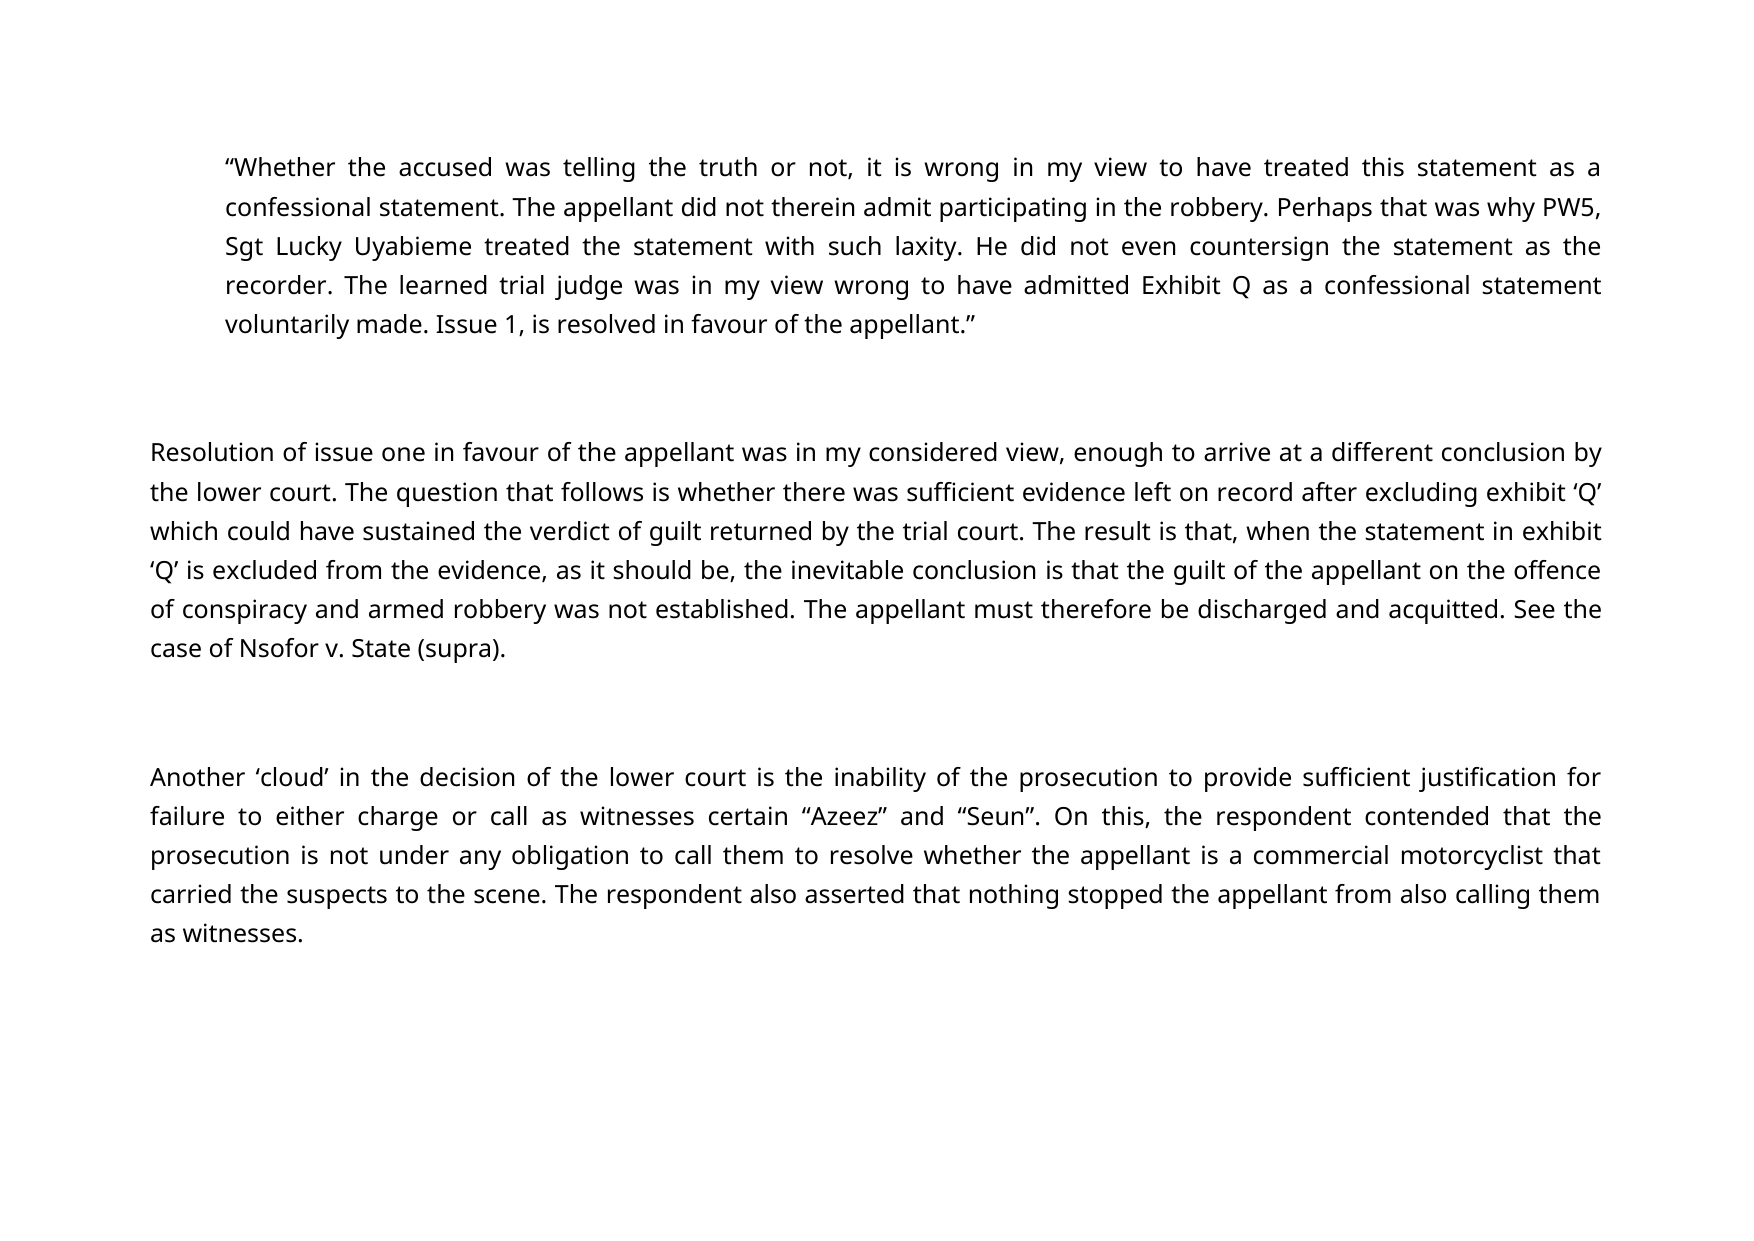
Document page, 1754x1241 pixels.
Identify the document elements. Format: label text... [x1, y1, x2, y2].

text Resolution of issue one in favour of the appellant was in my considered view, enough to arrive at a different conclusion by the lower court. The question that follows is whether there was sufficient evidence left on record after excluding exhibit ‘Q’ which could have sustained the verdict of guilt returned by the trial court. The result is that, when the statement in exhibit ‘Q’ is excluded from the evidence, as it should be, the inevitable conclusion is that the guilt of the appellant on the offence of conspiracy and armed robbery was not established. The appellant must therefore be discharged and acquitted. See the case of Nsofor v. State (supra). [150, 435, 1604, 665]
text “Whether the accused was telling the truth or not, it is wrong in my view to have treated this statement as a confessional statement. The appellant did not therein admit participating in the robbery. Perhaps that was why PW5, Sgt Lucky Uyabieme treated the statement with such laxity. He did not even countersign the statement as the recorder. The learned trial judge was in my view wrong to have admitted Exhibit Q as a confessional statement voluntarily made. Issue 1, is resolved in favour of the appellant.” [225, 150, 1604, 341]
text Another ‘cloud’ in the decision of the lower court is the inability of the prosecution to provide sufficient justification for failure to either charge or call as witnesses certain “Azeez” and “Seun”. On this, the respondent contended that the prosecution is not under any obligation to call them to resolve whether the appellant is a commercial motorcyclist that carried the suspects to the scene. The respondent also asserted that nothing stopped the appellant from also calling them as witnesses. [150, 759, 1604, 950]
